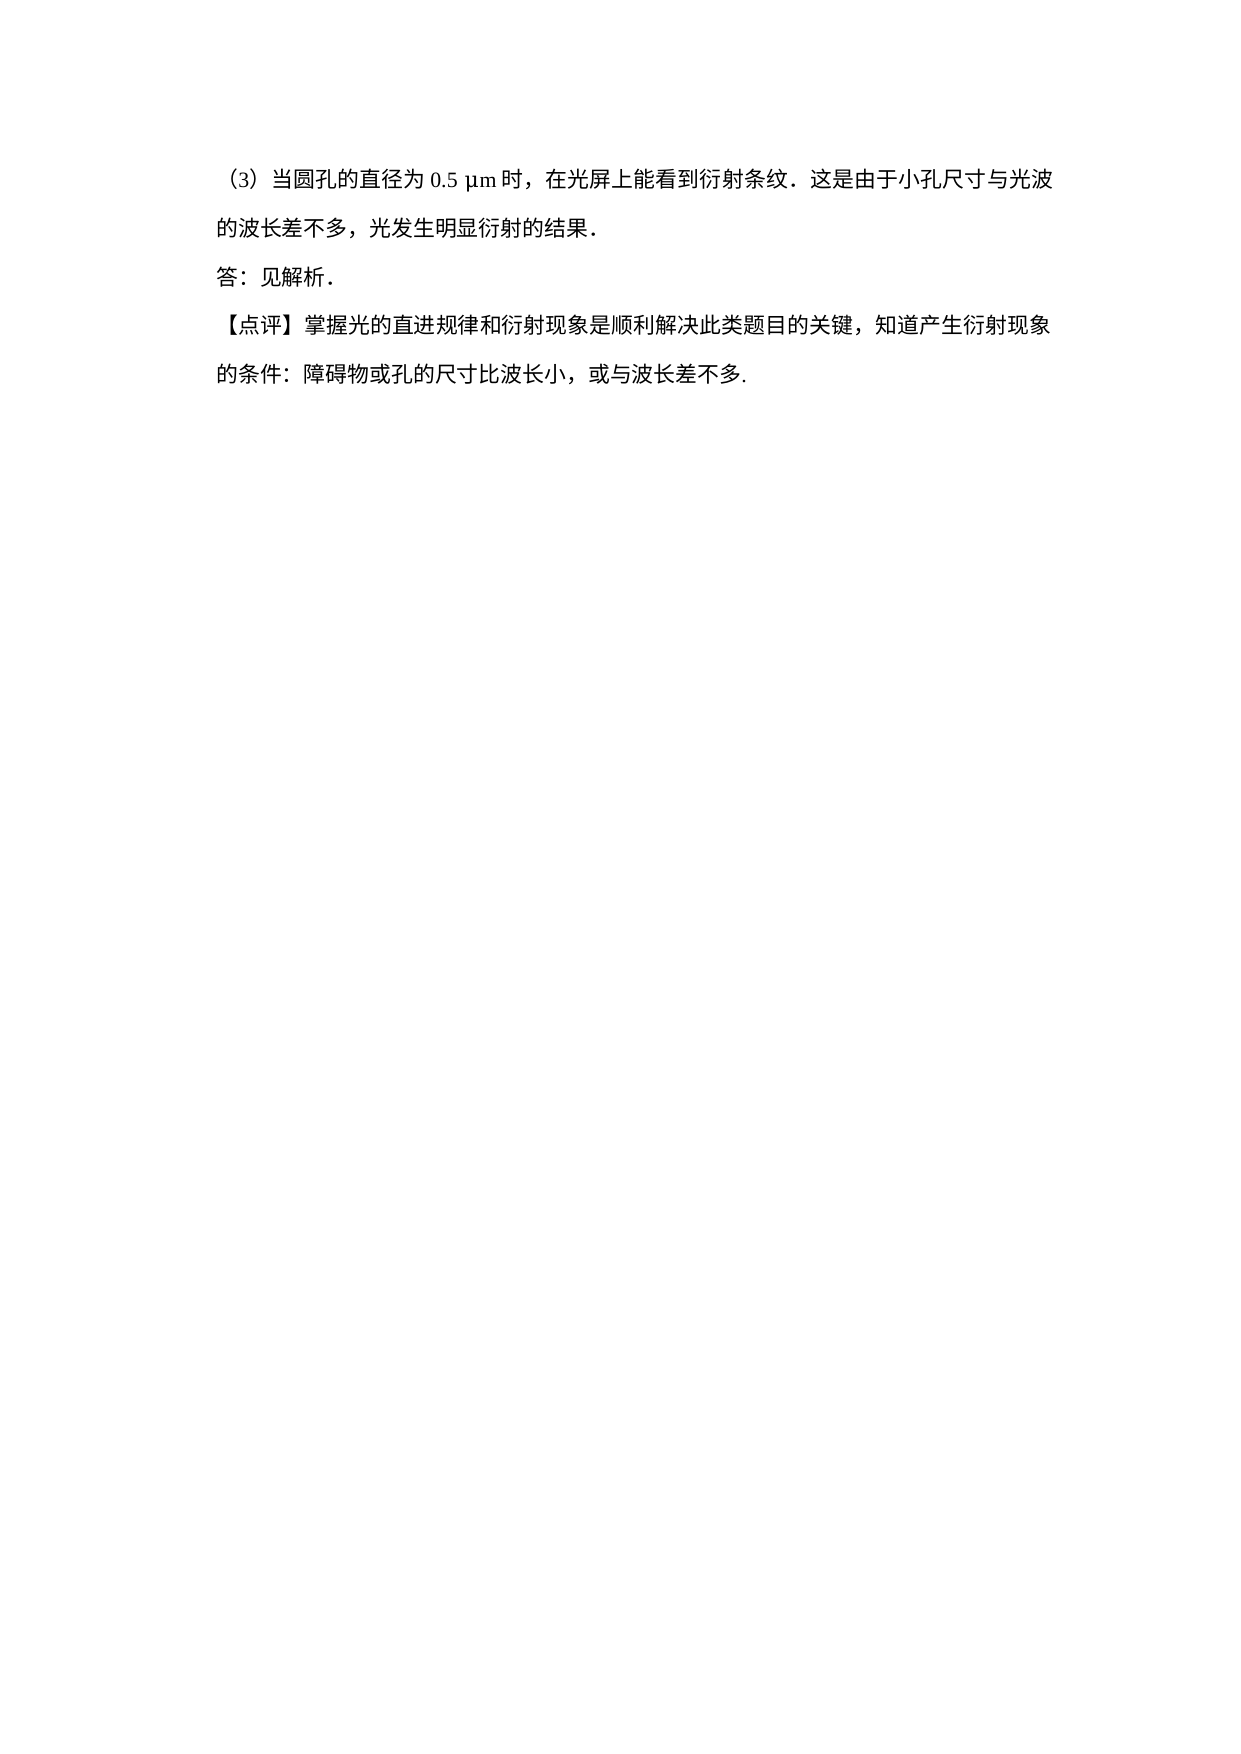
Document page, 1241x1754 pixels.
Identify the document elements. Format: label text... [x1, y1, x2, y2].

text 答：见解析． [216, 259, 1053, 292]
text 【点评】掌握光的直进规律和衍射现象是顺利解决此类题目的关键，知道产生衍射现象的条件：障碍物或孔的尺寸比波长小，或与波长差不多. [216, 307, 1053, 389]
text （3）当圆孔的直径为0.5 μm时，在光屏上能看到衍射条纹．这是由于小孔尺寸与光波的波长差不多，光发生明显衍射的结果． [216, 162, 1053, 243]
